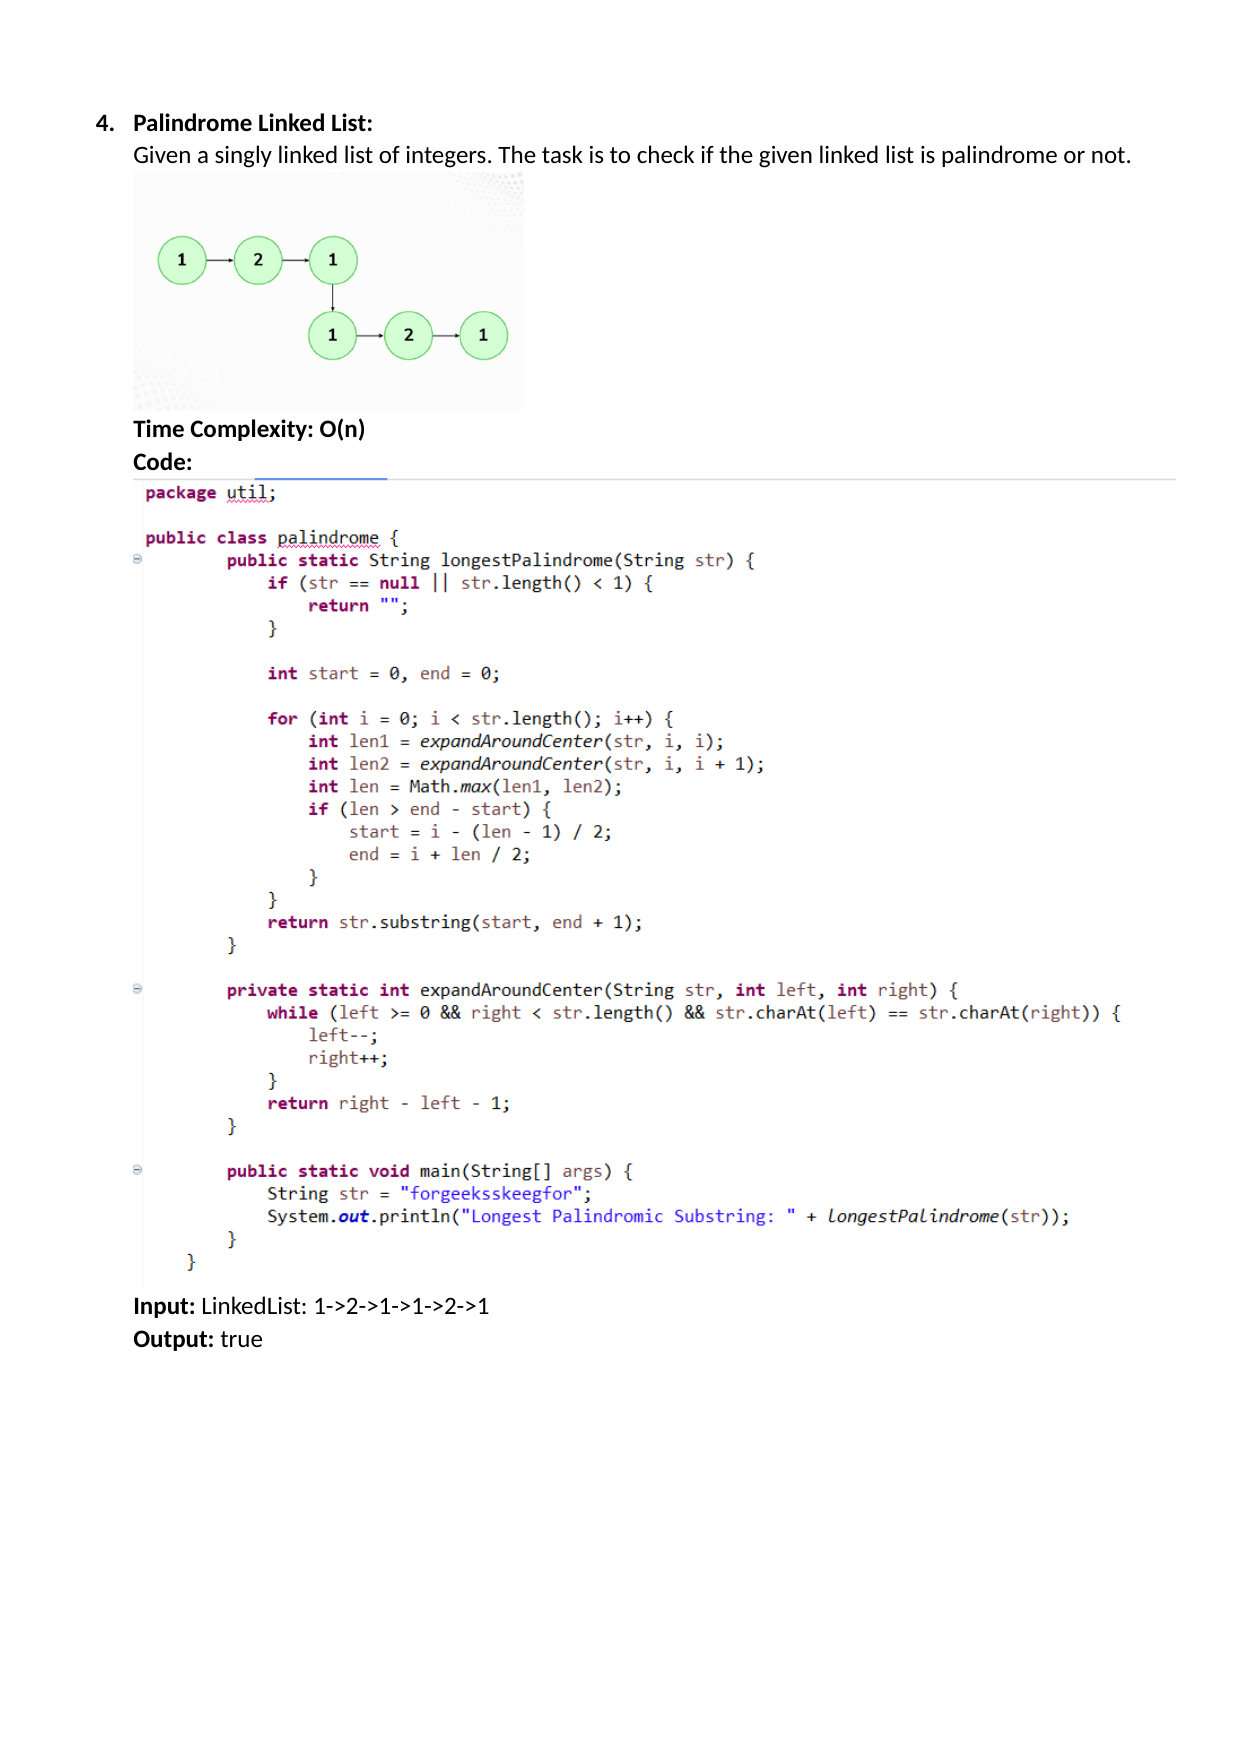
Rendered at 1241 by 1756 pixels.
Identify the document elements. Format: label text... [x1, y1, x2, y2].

list Given a singly linked list of integers. The task is to check if the given linked list is palindrome or not. [133, 140, 1136, 170]
list Palindrome Linked List: [96, 107, 1136, 137]
list Output: true [133, 1323, 1136, 1354]
list Code: [133, 446, 1136, 476]
picture [133, 478, 1177, 1289]
picture [133, 172, 524, 411]
list Input: LinkedList: 1->2->1->1->2->1 [133, 1291, 1136, 1321]
list Time Complexity: O(n) [133, 413, 1136, 443]
